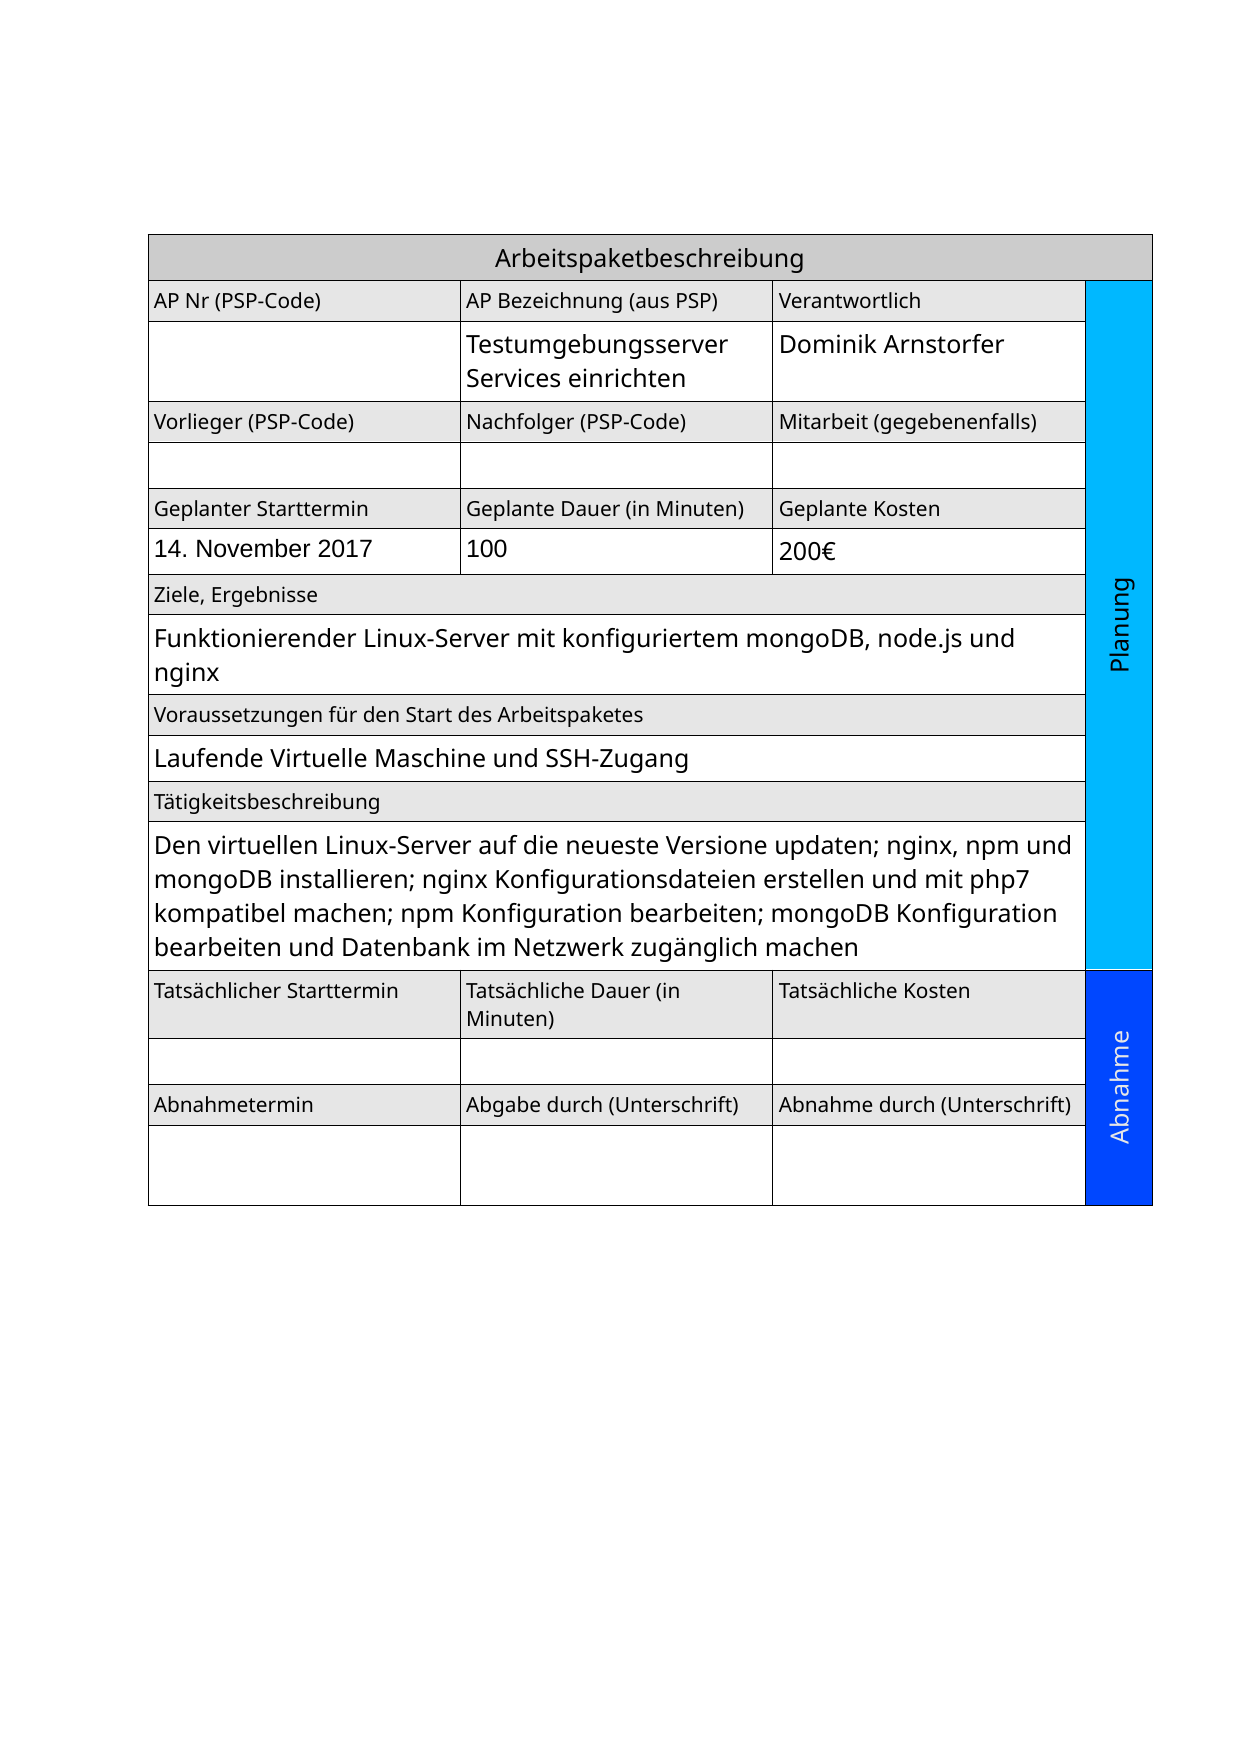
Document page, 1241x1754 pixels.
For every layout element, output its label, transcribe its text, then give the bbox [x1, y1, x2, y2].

table_cell Tätigkeitsbeschreibung [149, 782, 1085, 821]
table_cell [461, 1039, 772, 1084]
table_cell Tatsächlicher Starttermin [149, 971, 460, 1038]
table_cell 200€ [773, 529, 1085, 574]
table_cell Planung [1086, 281, 1152, 969]
table_cell Den virtuellen Linux-Server auf die neueste Versione updaten; nginx, npm und mongoDB installieren; nginx Konfigurationsdateien erstellen und mit php7 kompatibel machen; npm Konfiguration bearbeiten; mongoDB Konfiguration bearbeiten und Datenbank im Netzwerk zugänglich machen [149, 822, 1085, 969]
table_cell Abnahme durch (Unterschrift) [773, 1085, 1085, 1125]
table_cell Abnahmetermin [149, 1085, 460, 1125]
table_cell Geplante Kosten [773, 489, 1085, 528]
table_cell Abnahme [1086, 971, 1152, 1205]
table_cell [773, 443, 1085, 487]
table_cell Geplante Dauer (in Minuten) [461, 489, 772, 528]
table_cell [461, 1126, 772, 1205]
table_cell Dominik Arnstorfer [773, 322, 1085, 401]
table_cell Funktionierender Linux-Server mit konfiguriertem mongoDB, node.js und nginx [149, 615, 1085, 694]
table_cell Nachfolger (PSP-Code) [461, 402, 772, 441]
table_cell Laufende Virtuelle Maschine und SSH-Zugang [149, 736, 1085, 781]
table_cell Geplanter Starttermin [149, 489, 460, 528]
table_cell Verantwortlich [773, 281, 1085, 321]
table_cell Abgabe durch (Unterschrift) [461, 1085, 772, 1125]
table_cell [149, 322, 460, 401]
table_cell Testumgebungsserver Services einrichten [461, 322, 772, 401]
table_cell Mitarbeit (gegebenenfalls) [773, 402, 1085, 441]
table_cell Voraussetzungen für den Start des Arbeitspaketes [149, 695, 1085, 735]
table_cell AP Nr (PSP-Code) [149, 281, 460, 321]
table_header Arbeitspaketbeschreibung [149, 235, 1152, 280]
table_cell 100 [461, 529, 772, 574]
table_cell Ziele, Ergebnisse [149, 575, 1085, 614]
table_cell Tatsächliche Dauer (in Minuten) [461, 971, 772, 1038]
table_cell [461, 443, 772, 487]
table_cell AP Bezeichnung (aus PSP) [461, 281, 772, 321]
table_cell [773, 1126, 1085, 1205]
table_cell [149, 443, 460, 487]
table_cell [149, 1126, 460, 1205]
table_cell [149, 1039, 460, 1084]
table_cell Tatsächliche Kosten [773, 971, 1085, 1038]
table_cell [773, 1039, 1085, 1084]
table_cell 14. November 2017 [149, 529, 460, 574]
table_cell Vorlieger (PSP-Code) [149, 402, 460, 441]
